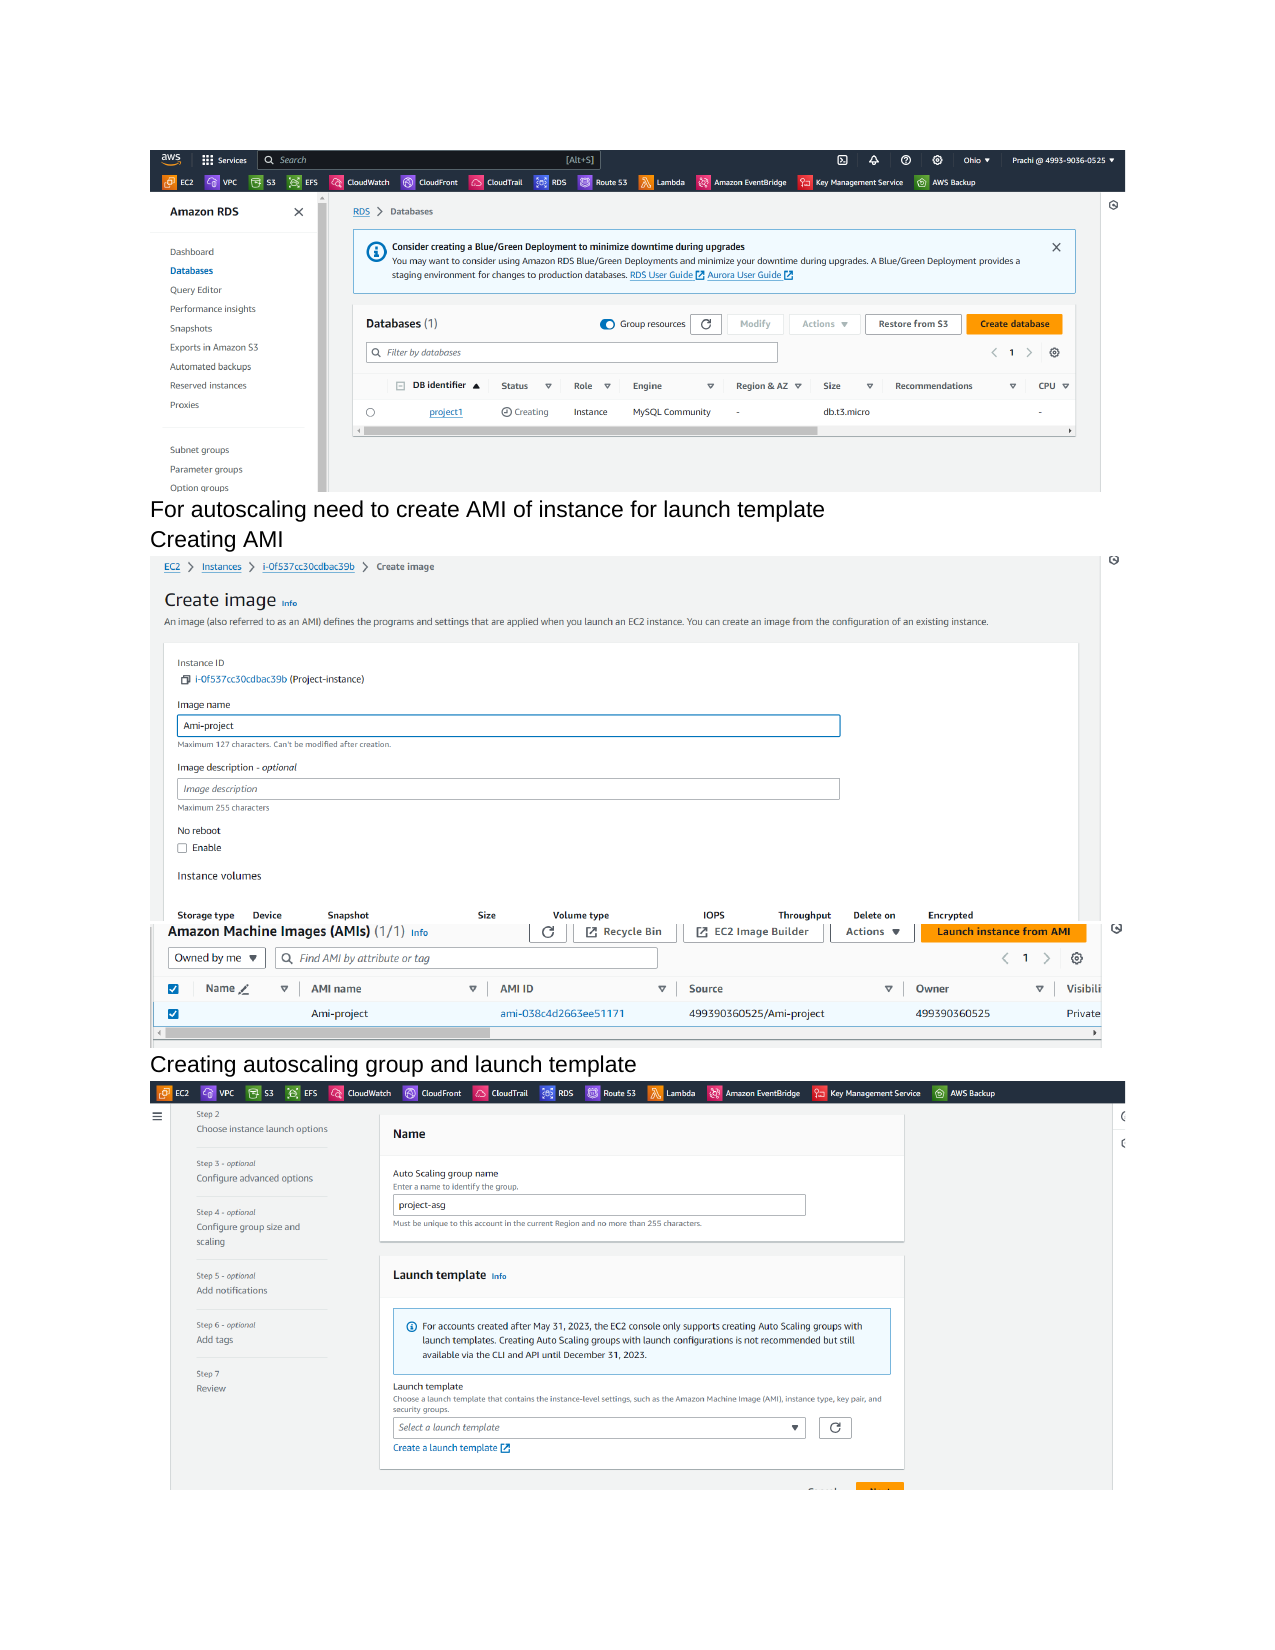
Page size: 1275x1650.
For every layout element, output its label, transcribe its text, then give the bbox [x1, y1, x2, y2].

text For autoscaling need to create AMI of instance for launch template [150, 496, 1125, 522]
text Creating autoscaling group and launch template [150, 1051, 1125, 1077]
picture [150, 150, 1125, 492]
picture [150, 924, 1125, 1048]
text Creating AMI [150, 526, 1125, 552]
picture [150, 556, 1125, 921]
picture [150, 1081, 1125, 1490]
